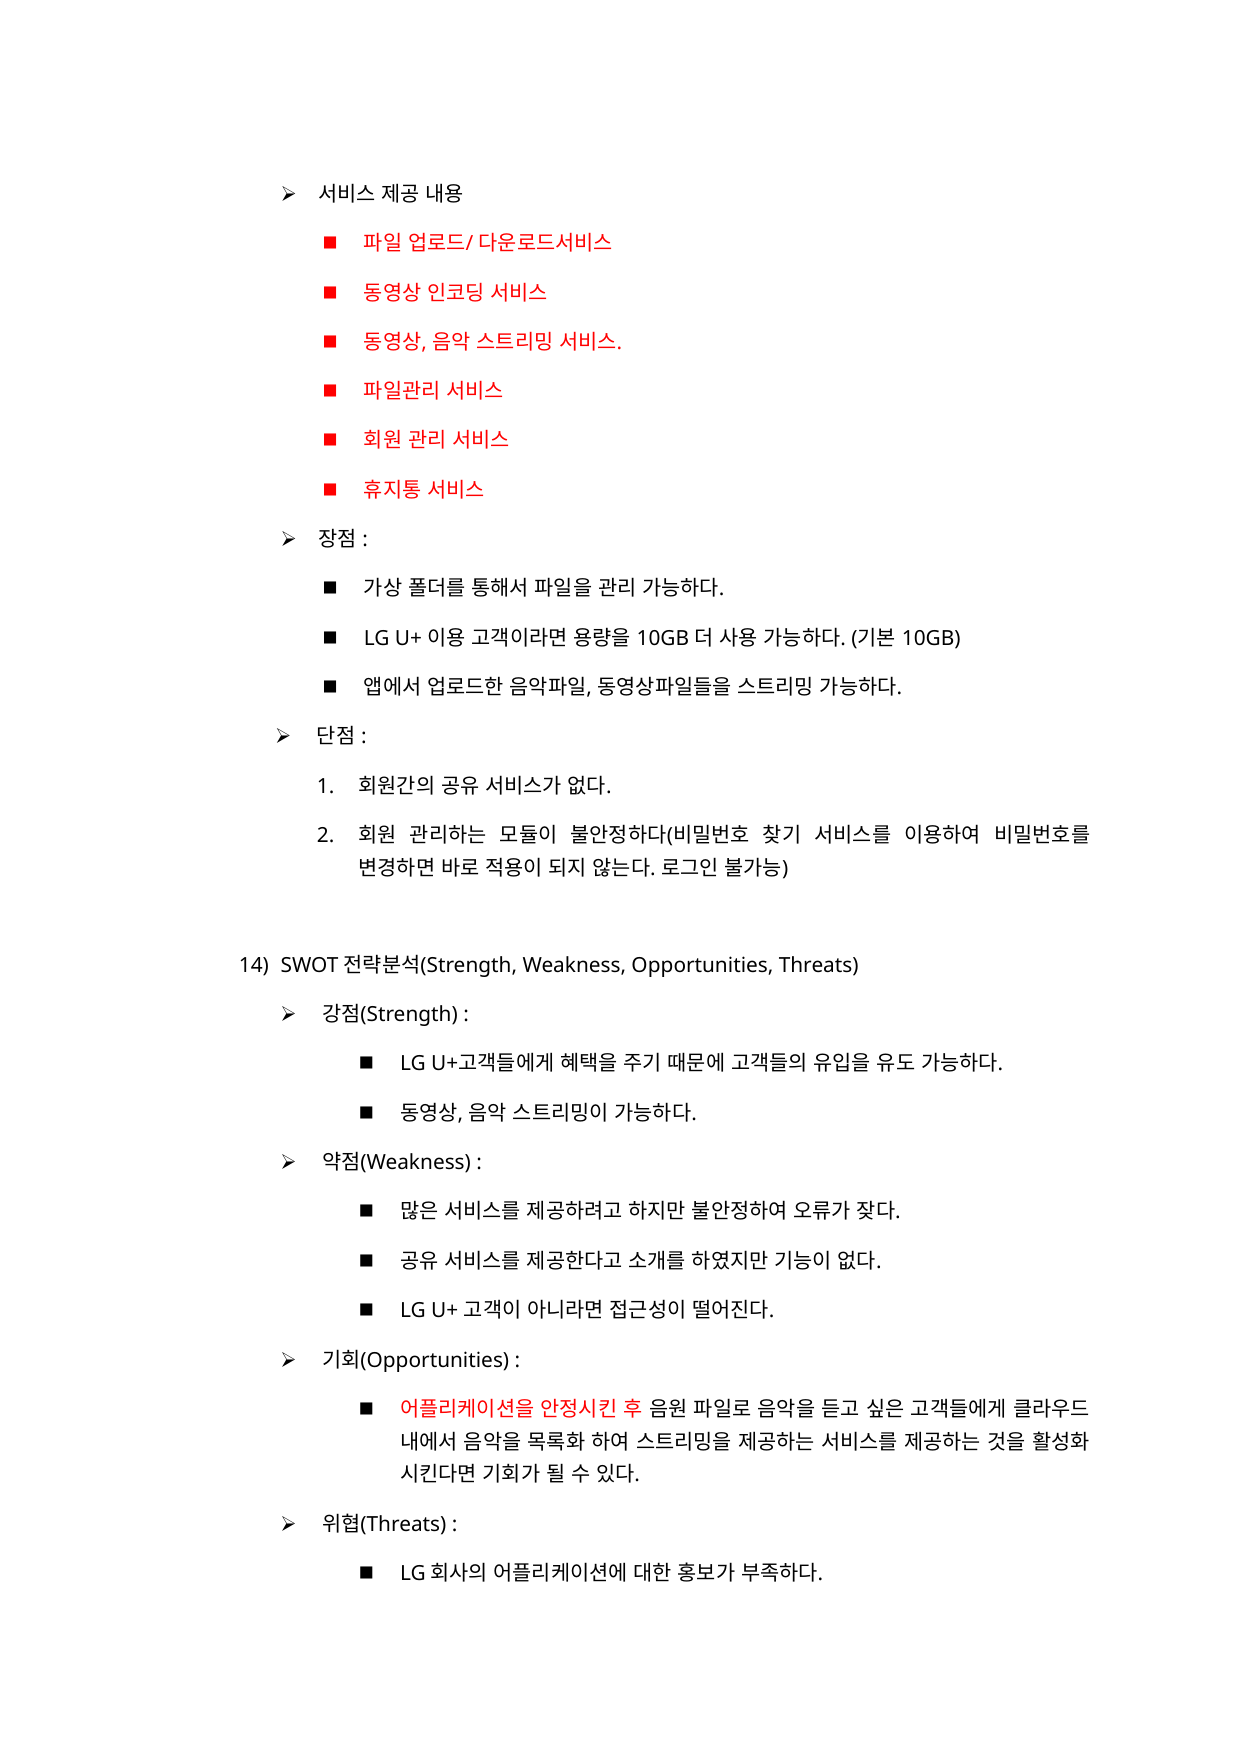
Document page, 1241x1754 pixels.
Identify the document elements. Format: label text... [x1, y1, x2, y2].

list 회원 관리하는 모듈이 불안정하다(비밀번호 찾기 서비스를 이용하여 비밀번호를 변경하면 바로 적용이 되지 않는다. 로그인 불가능) [317, 818, 1090, 882]
list 파일관리 서비스 [322, 374, 1090, 405]
list 서비스 제공 내용 [280, 177, 1090, 207]
list 회원 관리 서비스 [322, 424, 1090, 454]
list 동영상, 음악 스트리밍 서비스. [322, 325, 1090, 355]
list 어플리케이션을 안정시킨 후 음원 파일로 음악을 듣고 싶은 고객들에게 클라우드 내에서 음악을 목록화 하여 스트리밍을 제공하는 서비스를 제공하는 것을 활성화 시킨다면 기회가 될 수 있다. [358, 1392, 1090, 1488]
list 위협(Threats) : [280, 1507, 1090, 1537]
list 단점 : [275, 720, 1090, 750]
list 회원간의 공유 서비스가 없다. [317, 769, 1090, 799]
list 약점(Weakness) : [280, 1145, 1090, 1176]
list 많은 서비스를 제공하려고 하지만 불안정하여 오류가 잦다. [358, 1195, 1090, 1225]
list 가상 폴더를 통해서 파일을 관리 가능하다. [322, 572, 1090, 602]
list 휴지통 서비스 [322, 473, 1090, 503]
list 장점 : [280, 522, 1090, 553]
list LG U+ 이용 고객이라면 용량을 10GB 더 사용 가능하다. (기본 10GB) [322, 621, 1090, 651]
list 동영상, 음악 스트리밍이 가능하다. [358, 1096, 1090, 1126]
list 기회(Opportunities) : [280, 1343, 1090, 1373]
list 앱에서 업로드한 음악파일, 동영상파일들을 스트리밍 가능하다. [322, 670, 1090, 701]
list 파일 업로드/ 다운로드서비스 [322, 226, 1090, 257]
list 공유 서비스를 제공한다고 소개를 하였지만 기능이 없다. [358, 1244, 1090, 1274]
list LG U+고객들에게 혜택을 주기 때문에 고객들의 유입을 유도 가능하다. [358, 1047, 1090, 1077]
list SWOT 전략분석(Strength, Weakness, Opportunities, Threats) [239, 948, 1090, 978]
list 강점(Strength) : [280, 997, 1090, 1028]
list LG U+ 고객이 아니라면 접근성이 떨어진다. [358, 1293, 1090, 1324]
list 동영상 인코딩 서비스 [322, 276, 1090, 306]
list LG회사의 어플리케이션에 대한 홍보가 부족하다. [358, 1556, 1090, 1587]
